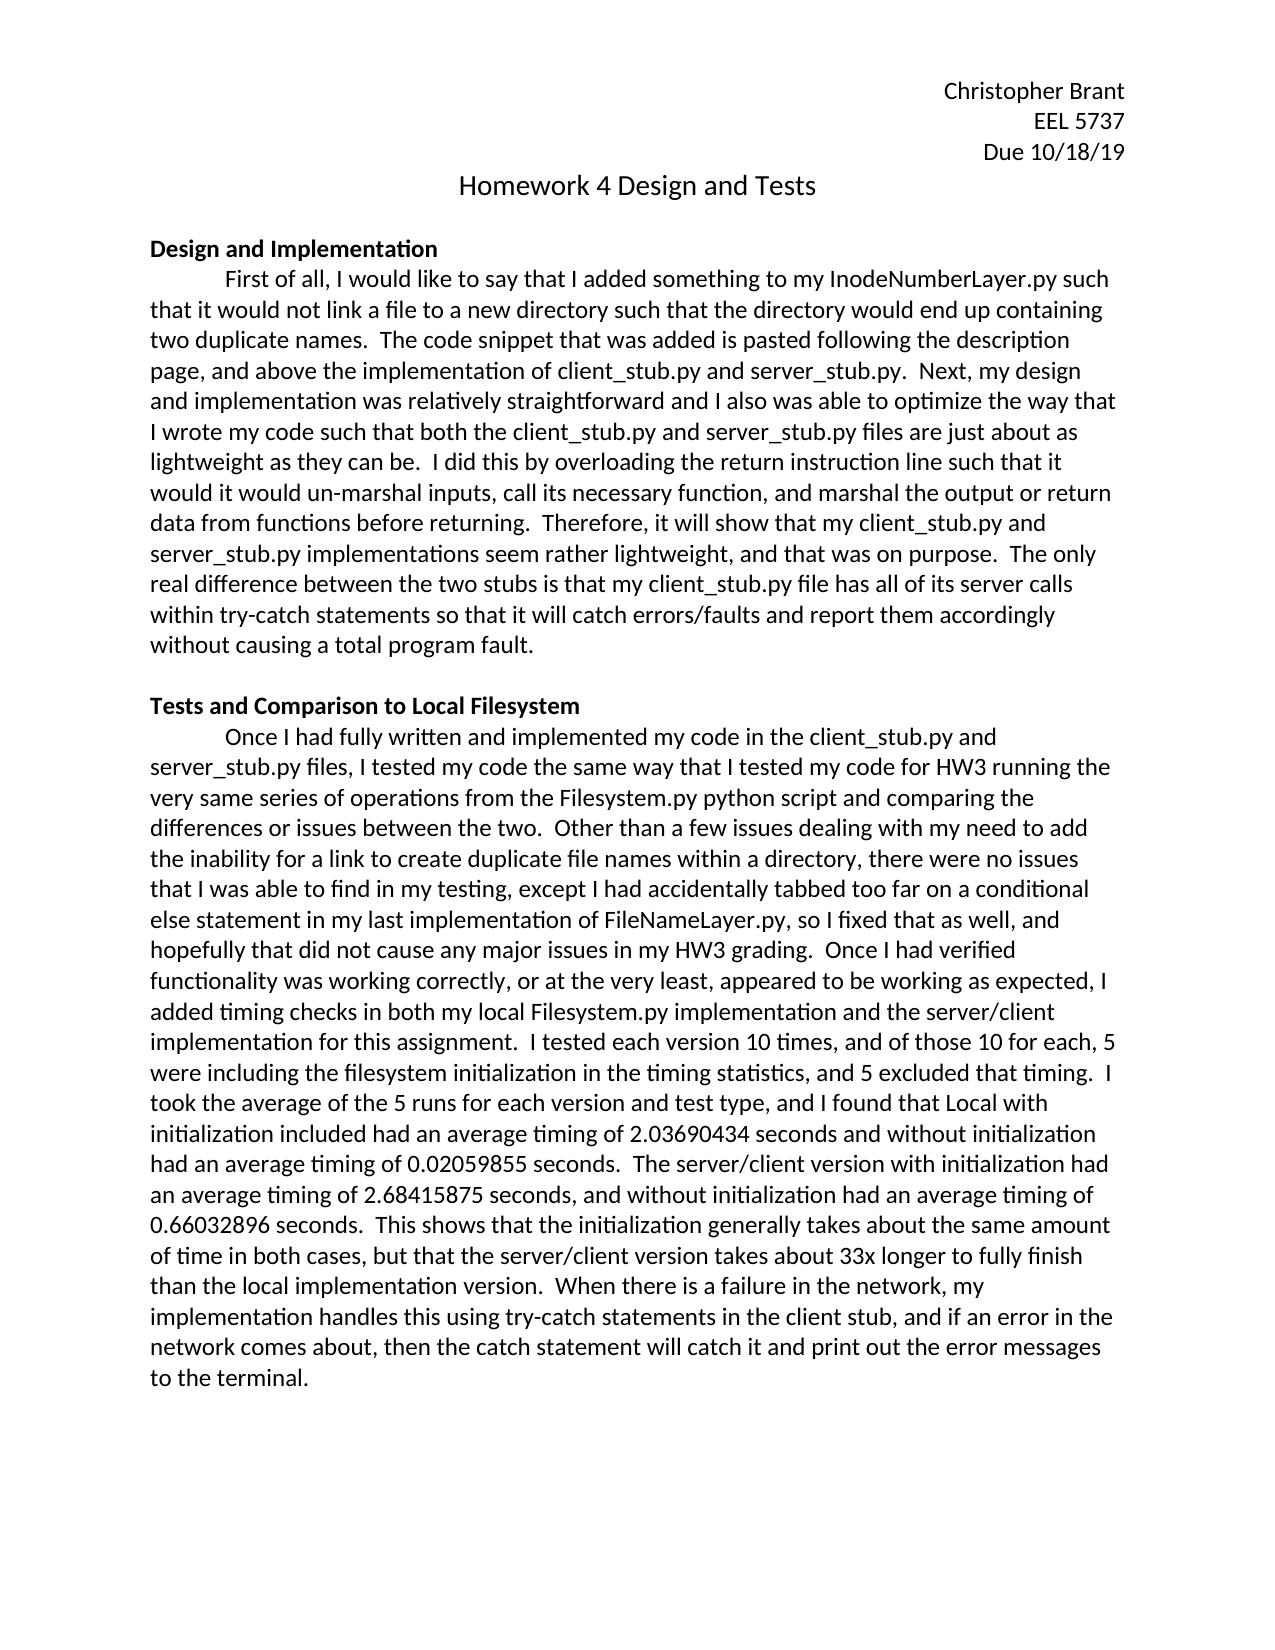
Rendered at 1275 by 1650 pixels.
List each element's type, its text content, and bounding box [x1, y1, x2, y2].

text First of all, I would like to say that I added something to my InodeNumberLayer.py such that it would not link a file to a new directory such that the directory would end up containing two duplicate names. The code snippet that was added is pasted following the description page, and above the implementation of client_stub.py and server_stub.py. Next, my design and implementation was relatively straightforward and I also was able to optimize the way that I wrote my code such that both the client_stub.py and server_stub.py files are just about as lightweight as they can be. I did this by overloading the return instruction line such that it would it would un-marshal inputs, call its necessary function, and marshal the output or return data from functions before returning. Therefore, it will show that my client_stub.py and server_stub.py implementations seem rather lightweight, and that was on purpose. The only real difference between the two stubs is that my client_stub.py file has all of its server calls within try-catch statements so that it will catch errors/faults and report them accordingly without causing a total program fault. [150, 263, 1125, 660]
text Once I had fully written and implemented my code in the client_stub.py and server_stub.py files, I tested my code the same way that I tested my code for HW3 running the very same series of operations from the Filesystem.py python script and comparing the differences or issues between the two. Other than a few issues dealing with my need to add the inability for a link to create duplicate file names within a directory, there were no issues that I was able to find in my testing, except I had accidentally tabbed too far on a conditional else statement in my last implementation of FileNameLayer.py, so I fixed that as well, and hopefully that did not cause any major issues in my HW3 grading. Once I had verified functionality was working correctly, or at the very least, appeared to be working as expected, I added timing checks in both my local Filesystem.py implementation and the server/client implementation for this assignment. I tested each version 10 times, and of those 10 for each, 5 were including the filesystem initialization in the timing statistics, and 5 excluded that timing. I took the average of the 5 runs for each version and test type, and I found that Local with initialization included had an average timing of 2.03690434 seconds and without initialization had an average timing of 0.02059855 seconds. The server/client version with initialization had an average timing of 2.68415875 seconds, and without initialization had an average timing of 0.66032896 seconds. This shows that the initialization generally takes about the same amount of time in both cases, but that the server/client version takes about 33x longer to fully finish than the local implementation version. When there is a failure in the network, my implementation handles this using try-catch statements in the client stub, and if an error in the network comes about, then the catch statement will catch it and print out the error messages to the terminal. [150, 721, 1125, 1392]
text Tests and Comparison to Local Filesystem [150, 691, 1125, 721]
text Homework 4 Design and Tests [150, 167, 1125, 202]
text Design and Implementation [150, 233, 1125, 263]
